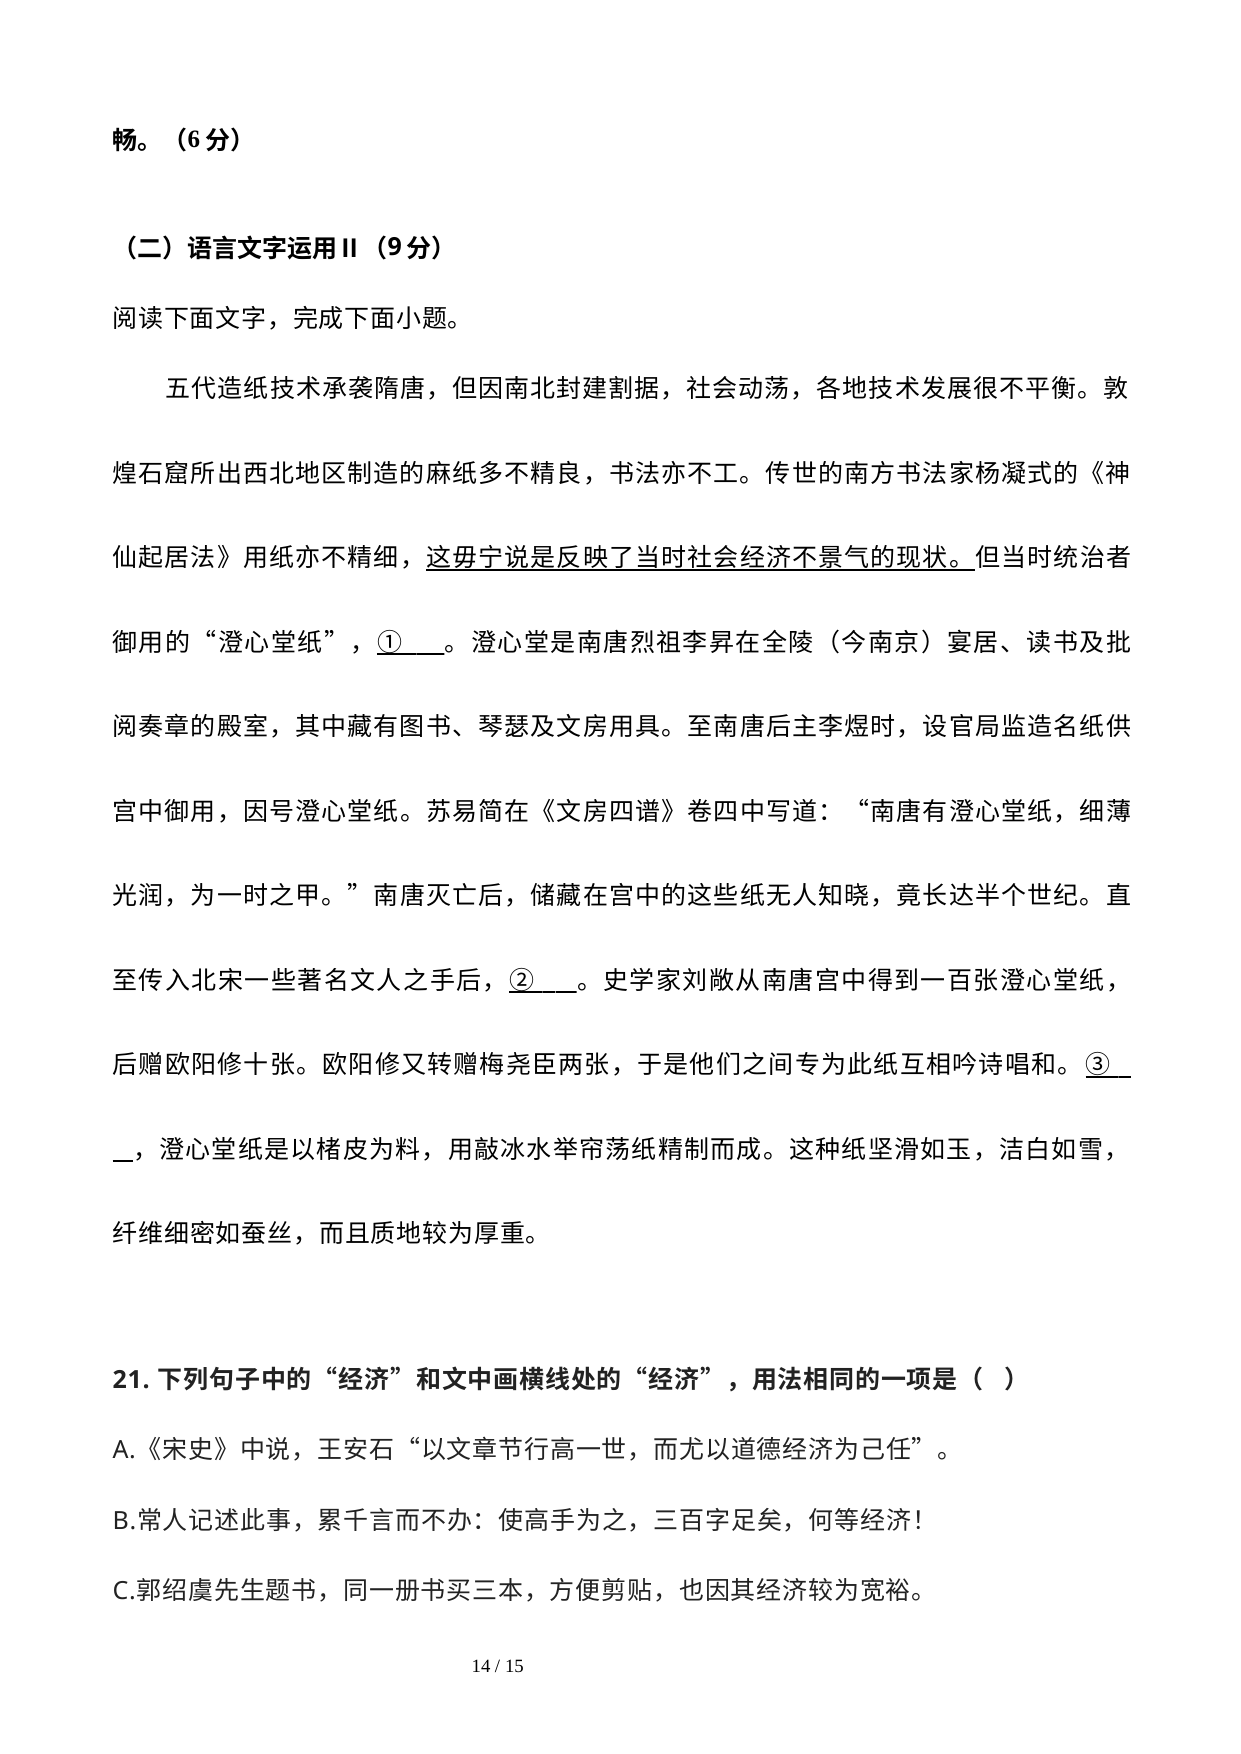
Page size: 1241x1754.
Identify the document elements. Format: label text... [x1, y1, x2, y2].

text A.《宋史》中说，王安石“以文章节行高一世，而尤以道德经济为己任”。 [112, 1416, 1131, 1481]
text （二）语言文字运用Ⅱ（9分） [112, 214, 1131, 279]
text 21. 下列句子中的“经济”和文中画横线处的“经济”，用法相同的一项是（ ） [112, 1345, 1131, 1410]
text 五代造纸技术承袭隋唐，但因南北封建割据，社会动荡，各地技术发展很不平衡。敦煌石窟所出西北地区制造的麻纸多不精良，书法亦不工。传世的南方书法家杨凝式的《神仙起居法》用纸亦不精细，这毋宁说是反映了当时社会经济不景气的现状。但当时统治者御用的“澄心堂纸”，① 。澄心堂是南唐烈祖李昇在全陵（今南京）宴居、读书及批阅奏章的殿室，其中藏有图书、琴瑟及文房用具。至南唐后主李煜时，设官局监造名纸供宫中御用，因号澄心堂纸。苏易简在《文房四谱》卷四中写道：“南唐有澄心堂纸，细薄光润，为一时之甲。”南唐灭亡后，储藏在宫中的这些纸无人知晓，竟长达半个世纪。直至传入北宋一些著名文人之手后，② 。史学家刘敞从南唐宫中得到一百张澄心堂纸，后赠欧阳修十张。欧阳修又转赠梅尧臣两张，于是他们之间专为此纸互相吟诗唱和。③ ，澄心堂纸是以楮皮为料，用敲冰水举帘荡纸精制而成。这种纸坚滑如玉，洁白如雪，纤维细密如蚕丝，而且质地较为厚重。 [112, 354, 1131, 1264]
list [112, 106, 1131, 171]
text B.常人记述此事，累千言而不办：使高手为之，三百字足矣，何等经济！ [112, 1486, 1131, 1551]
text C.郭绍虞先生题书，同一册书买三本，方便剪贴，也因其经济较为宽裕。 [112, 1556, 1131, 1621]
text 阅读下面文字，完成下面小题。 [112, 284, 1131, 349]
